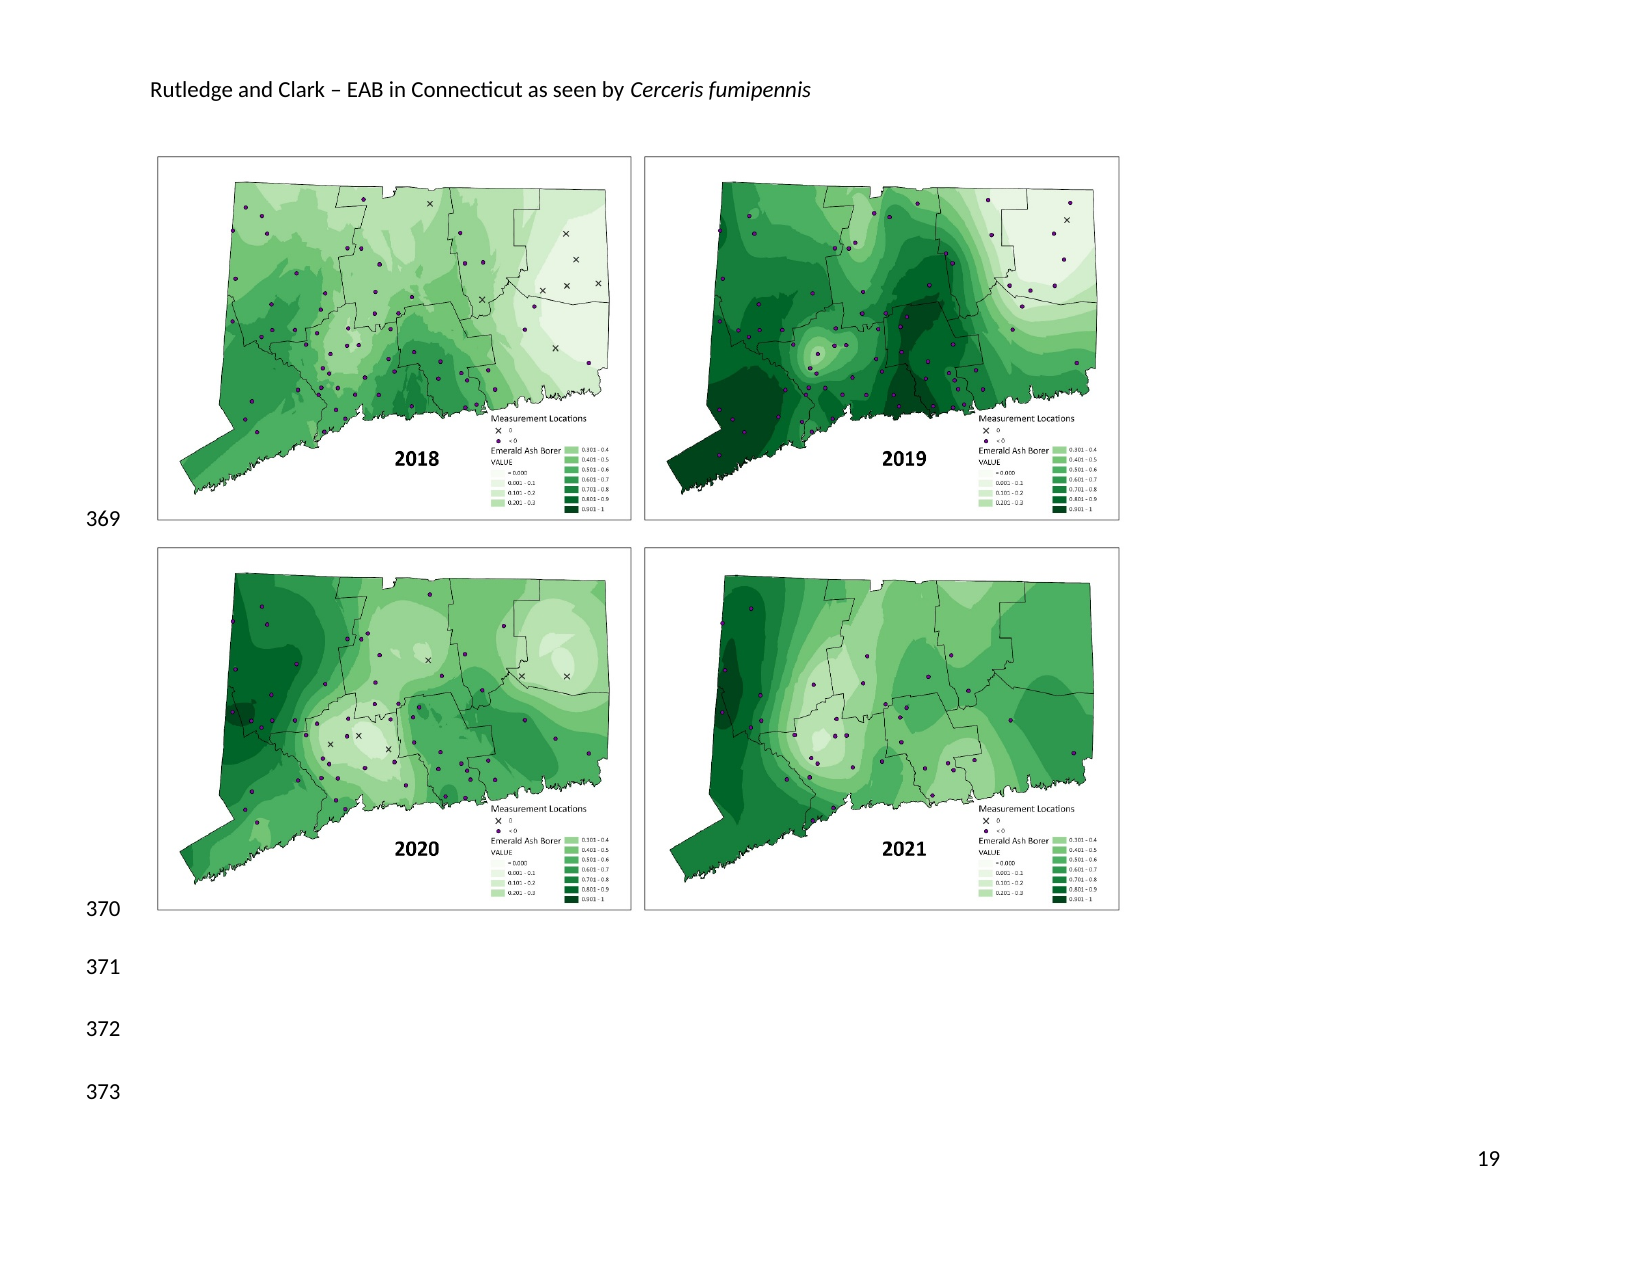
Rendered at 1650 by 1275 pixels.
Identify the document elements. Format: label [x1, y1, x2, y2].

picture [150, 540, 1125, 917]
picture [150, 150, 1125, 527]
